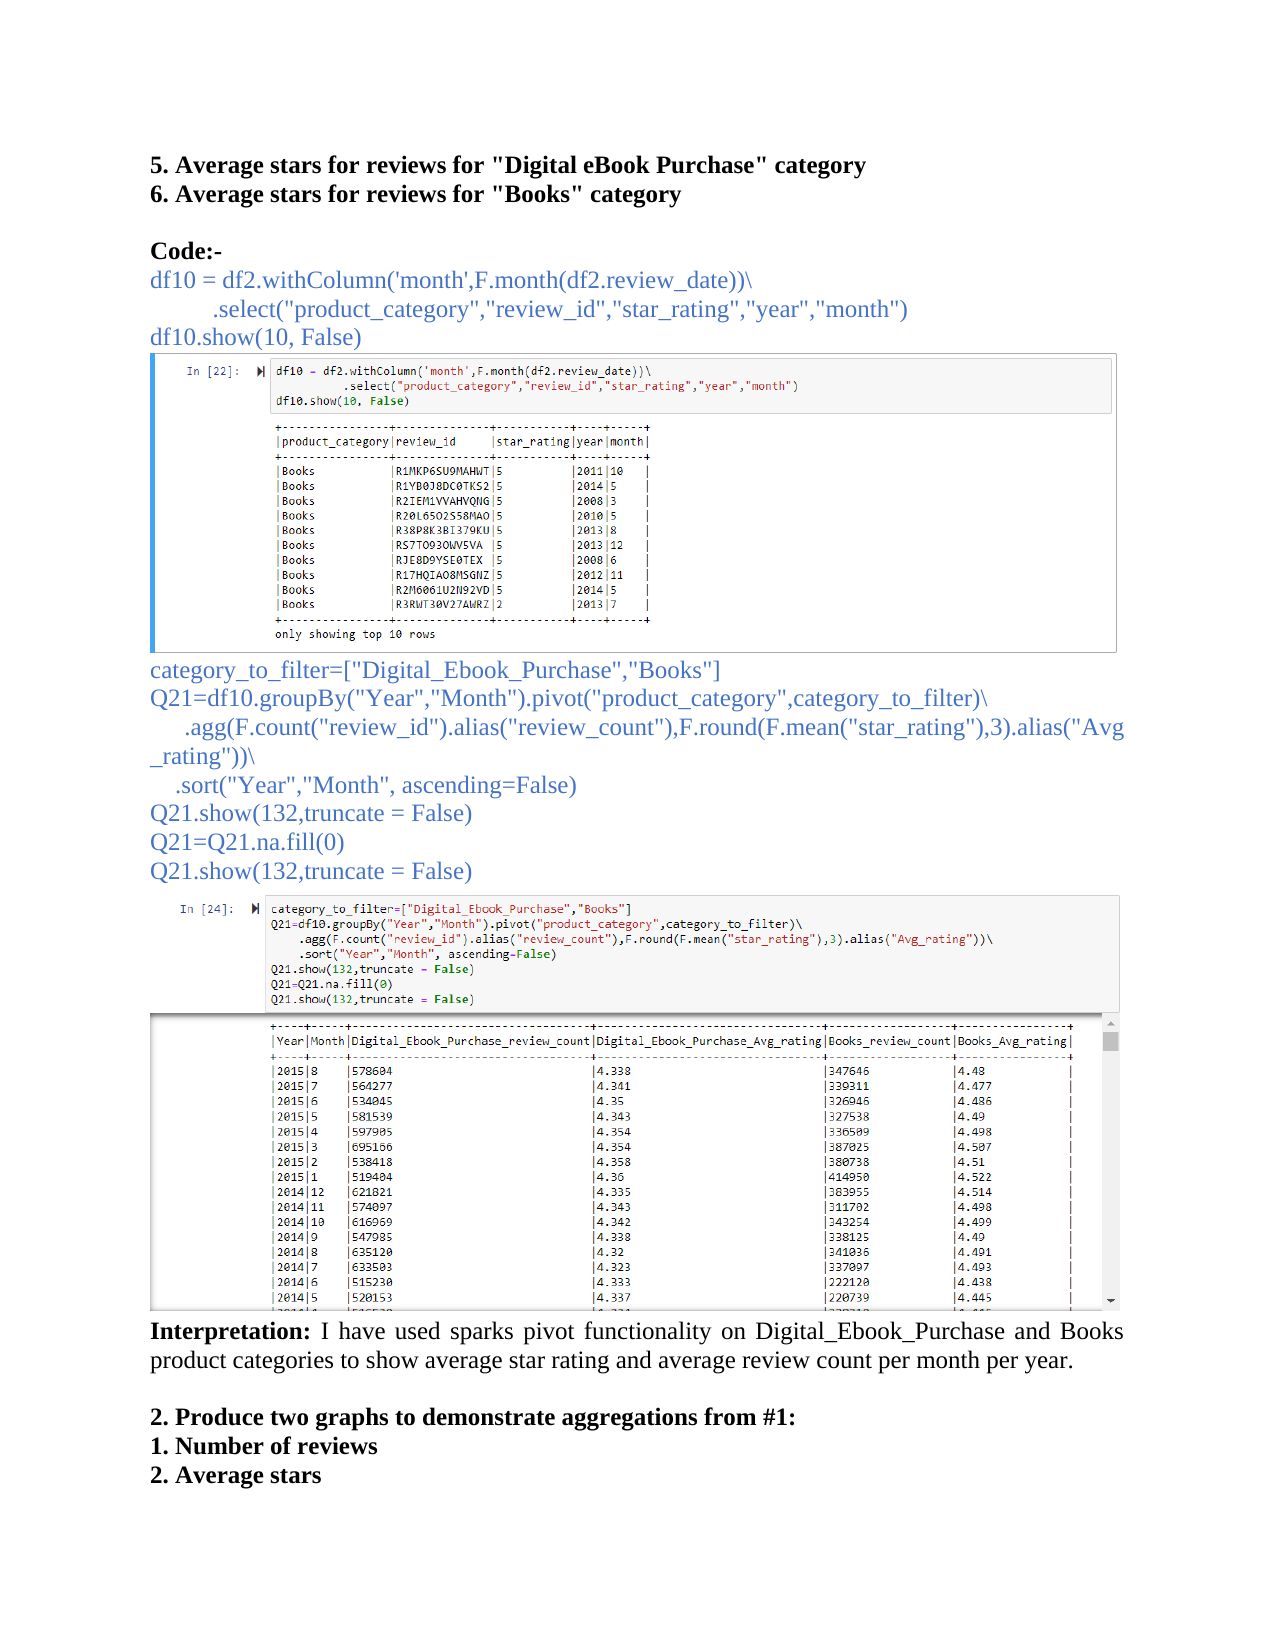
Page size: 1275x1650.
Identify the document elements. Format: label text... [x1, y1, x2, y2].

text Q21.show(132,truncate = False) [150, 856, 1125, 884]
text .select("product_category","review_id","star_rating","year","month") [150, 294, 1125, 322]
picture [150, 351, 1125, 655]
text 6. Average stars for reviews for "Books" category [150, 179, 1125, 207]
text Q21.show(132,truncate = False) [150, 798, 1125, 827]
text 2. Average stars [150, 1460, 1125, 1489]
text 2. Produce two graphs to demonstrate aggregations from #1: [150, 1402, 1125, 1431]
text df10 = df2.withColumn('month',F.month(df2.review_date))\ [150, 265, 1125, 294]
text .agg(F.count("review_id").alias("review_count"),F.round(F.mean("star_rating"),3).alias("Avg_rating"))\ [150, 712, 1125, 770]
text Code:- [150, 236, 1125, 265]
text df10.show(10, False) [150, 322, 1125, 351]
picture [150, 884, 1125, 1317]
text .sort("Year","Month", ascending=False) [150, 770, 1125, 798]
text Q21=df10.groupBy("Year","Month").pivot("product_category",category_to_filter)\ [150, 683, 1125, 712]
text 5. Average stars for reviews for "Digital eBook Purchase" category [150, 150, 1125, 179]
text 1. Number of reviews [150, 1431, 1125, 1460]
text Interpretation: I have used sparks pivot functionality on Digital_Ebook_Purchase and Books product categories to show average star rating and average review count per month per year. [150, 1317, 1125, 1374]
text Q21=Q21.na.fill(0) [150, 827, 1125, 856]
text category_to_filter=["Digital_Ebook_Purchase","Books"] [150, 655, 1125, 683]
